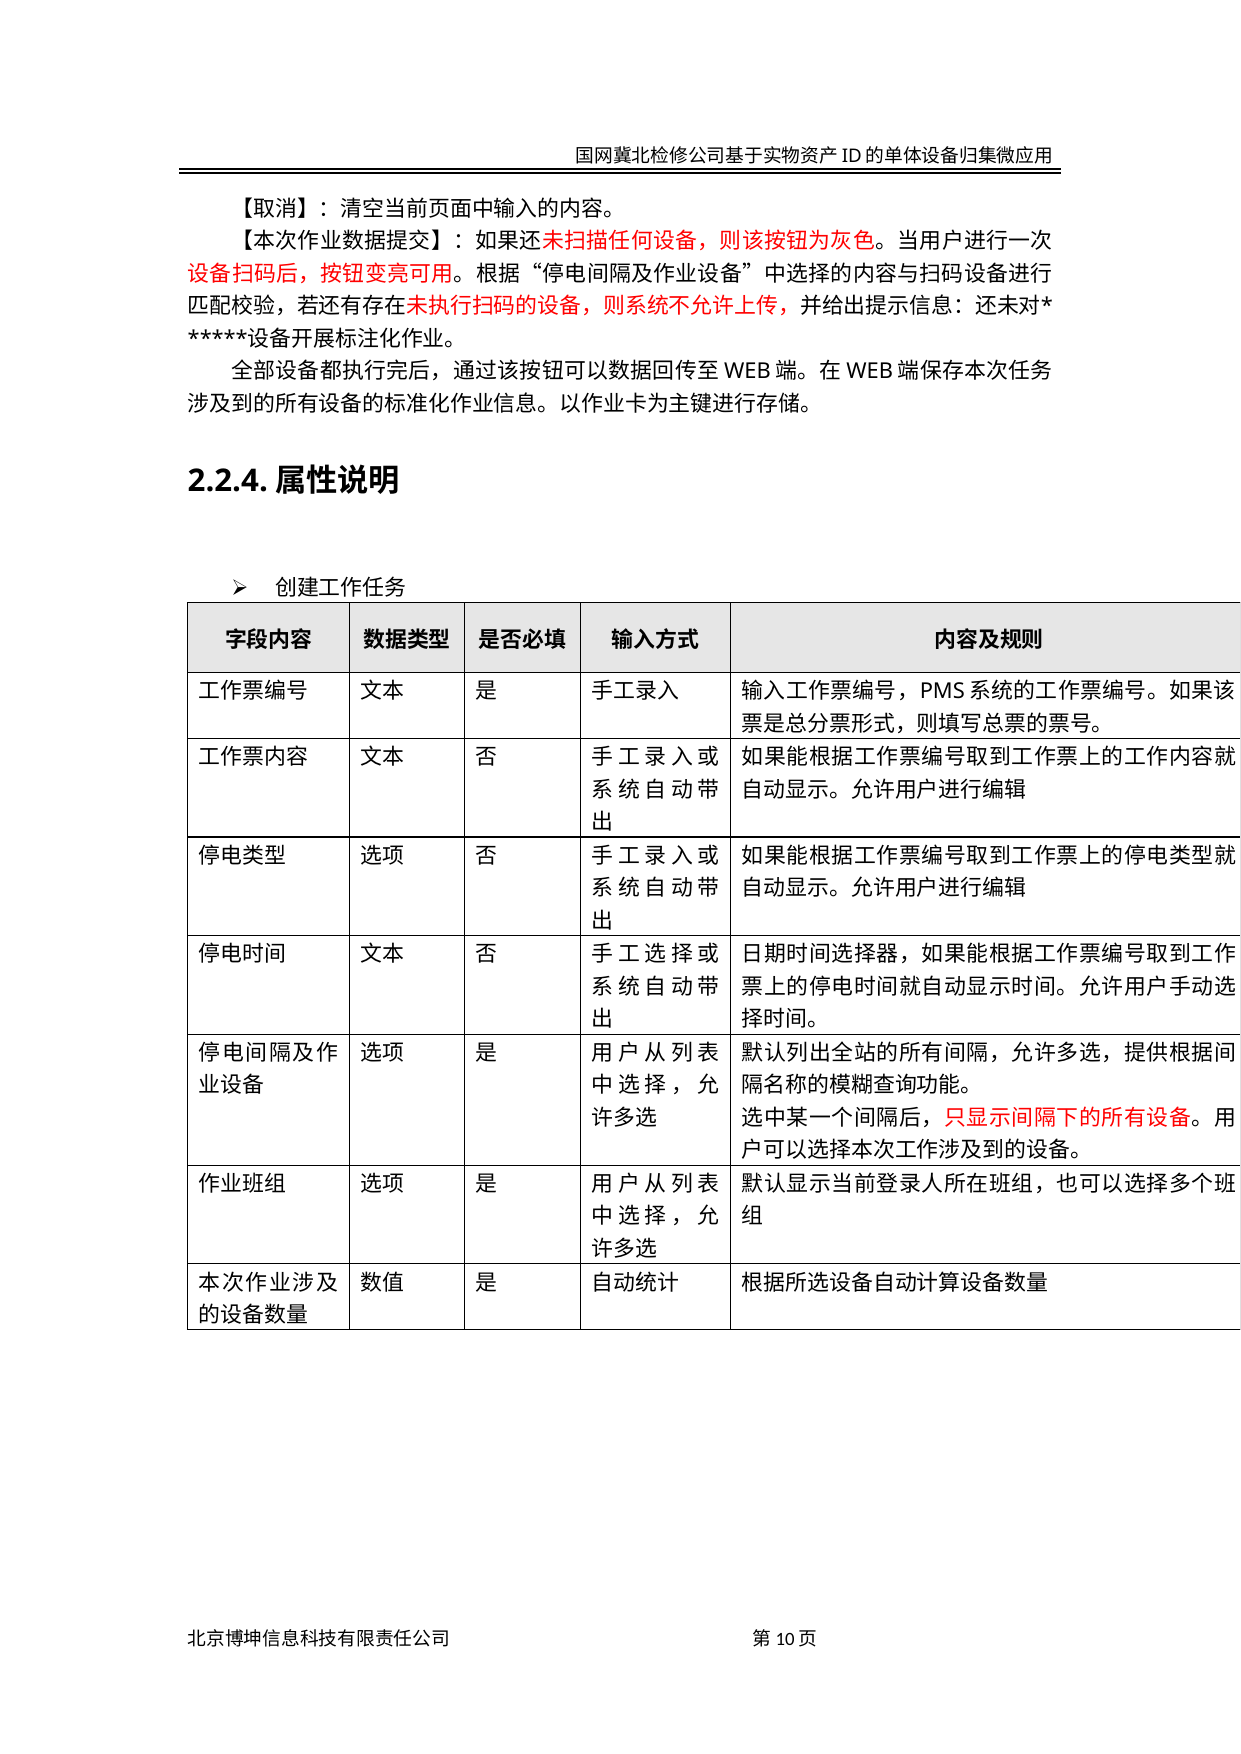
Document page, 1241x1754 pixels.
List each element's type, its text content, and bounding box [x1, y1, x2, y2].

text 全部设备都执行完后，通过该按钮可以数据回传至WEB端。在WEB端保存本次任务涉及到的所有设备的标准化作业信息。以作业卡为主键进行存储。 [187, 353, 1053, 418]
table_cell 手工录入或系统自动带出 [581, 838, 730, 935]
table_cell 自动统计 [581, 1264, 730, 1329]
table_cell 工作票内容 [188, 739, 349, 836]
table_cell 工作票编号 [188, 673, 349, 738]
table_cell 停电类型 [188, 838, 349, 935]
table_cell 否 [465, 739, 580, 836]
table_cell 否 [465, 936, 580, 1033]
table_cell 文本 [350, 673, 464, 738]
table_cell 停电间隔及作业设备 [188, 1035, 349, 1164]
table_cell 是 [465, 1264, 580, 1329]
table_cell 如果能根据工作票编号取到工作票上的停电类型就自动显示。允许用户进行编辑 [731, 838, 1240, 935]
table_cell 根据所选设备自动计算设备数量 [731, 1264, 1240, 1329]
text 【取消】：清空当前页面中输入的内容。 [187, 190, 1053, 223]
table_cell 手工选择或系统自动带出 [581, 936, 730, 1033]
table_cell 作业班组 [188, 1166, 349, 1263]
table_cell 日期时间选择器，如果能根据工作票编号取到工作票上的停电时间就自动显示时间。允许用户手动选择时间。 [731, 936, 1240, 1033]
table_cell 默认显示当前登录人所在班组，也可以选择多个班组 [731, 1166, 1240, 1263]
table_header 内容及规则 [731, 603, 1240, 672]
table_cell 选项 [350, 1166, 464, 1263]
text 【本次作业数据提交】：如果还未扫描任何设备，则该按钮为灰色。当用户进行一次设备扫码后，按钮变亮可用。根据“停电间隔及作业设备”中选择的内容与扫码设备进行匹配校验，若还有存在未执行扫码的设备，则系统不允许上传，并给出提示信息：还未对******设备开展标注化作业。 [187, 223, 1053, 353]
table_cell 用户从列表中选择，允许多选 [581, 1166, 730, 1263]
table_cell 否 [465, 838, 580, 935]
table_cell 文本 [350, 936, 464, 1033]
table_header 是否必填 [465, 603, 580, 672]
table_cell 选项 [350, 1035, 464, 1164]
table_cell 是 [465, 673, 580, 738]
table_cell 是 [465, 1035, 580, 1164]
table_cell 手工录入 [581, 673, 730, 738]
table_cell 输入工作票编号，PMS系统的工作票编号。如果该票是总分票形式，则填写总票的票号。 [731, 673, 1240, 738]
table_cell 是 [465, 1166, 580, 1263]
table_header 字段内容 [188, 603, 349, 672]
table_cell 手工录入或系统自动带出 [581, 739, 730, 836]
table_cell 数值 [350, 1264, 464, 1329]
table_cell 如果能根据工作票编号取到工作票上的工作内容就自动显示。允许用户进行编辑 [731, 739, 1240, 836]
table_cell 默认列出全站的所有间隔，允许多选，提供根据间隔名称的模糊查询功能。 选中某一个间隔后，只显示间隔下的所有设备。用户可以选择本次工作涉及到的设备。 [731, 1035, 1240, 1164]
table_cell 用户从列表中选择，允许多选 [581, 1035, 730, 1164]
table_header 数据类型 [350, 603, 464, 672]
table_header 输入方式 [581, 603, 730, 672]
table_cell 停电时间 [188, 936, 349, 1033]
list 创建工作任务 [231, 569, 1053, 602]
table_cell 文本 [350, 739, 464, 836]
table_cell 选项 [350, 838, 464, 935]
table_cell 本次作业涉及的设备数量 [188, 1264, 349, 1329]
subtitle 属性说明 [187, 445, 1053, 510]
